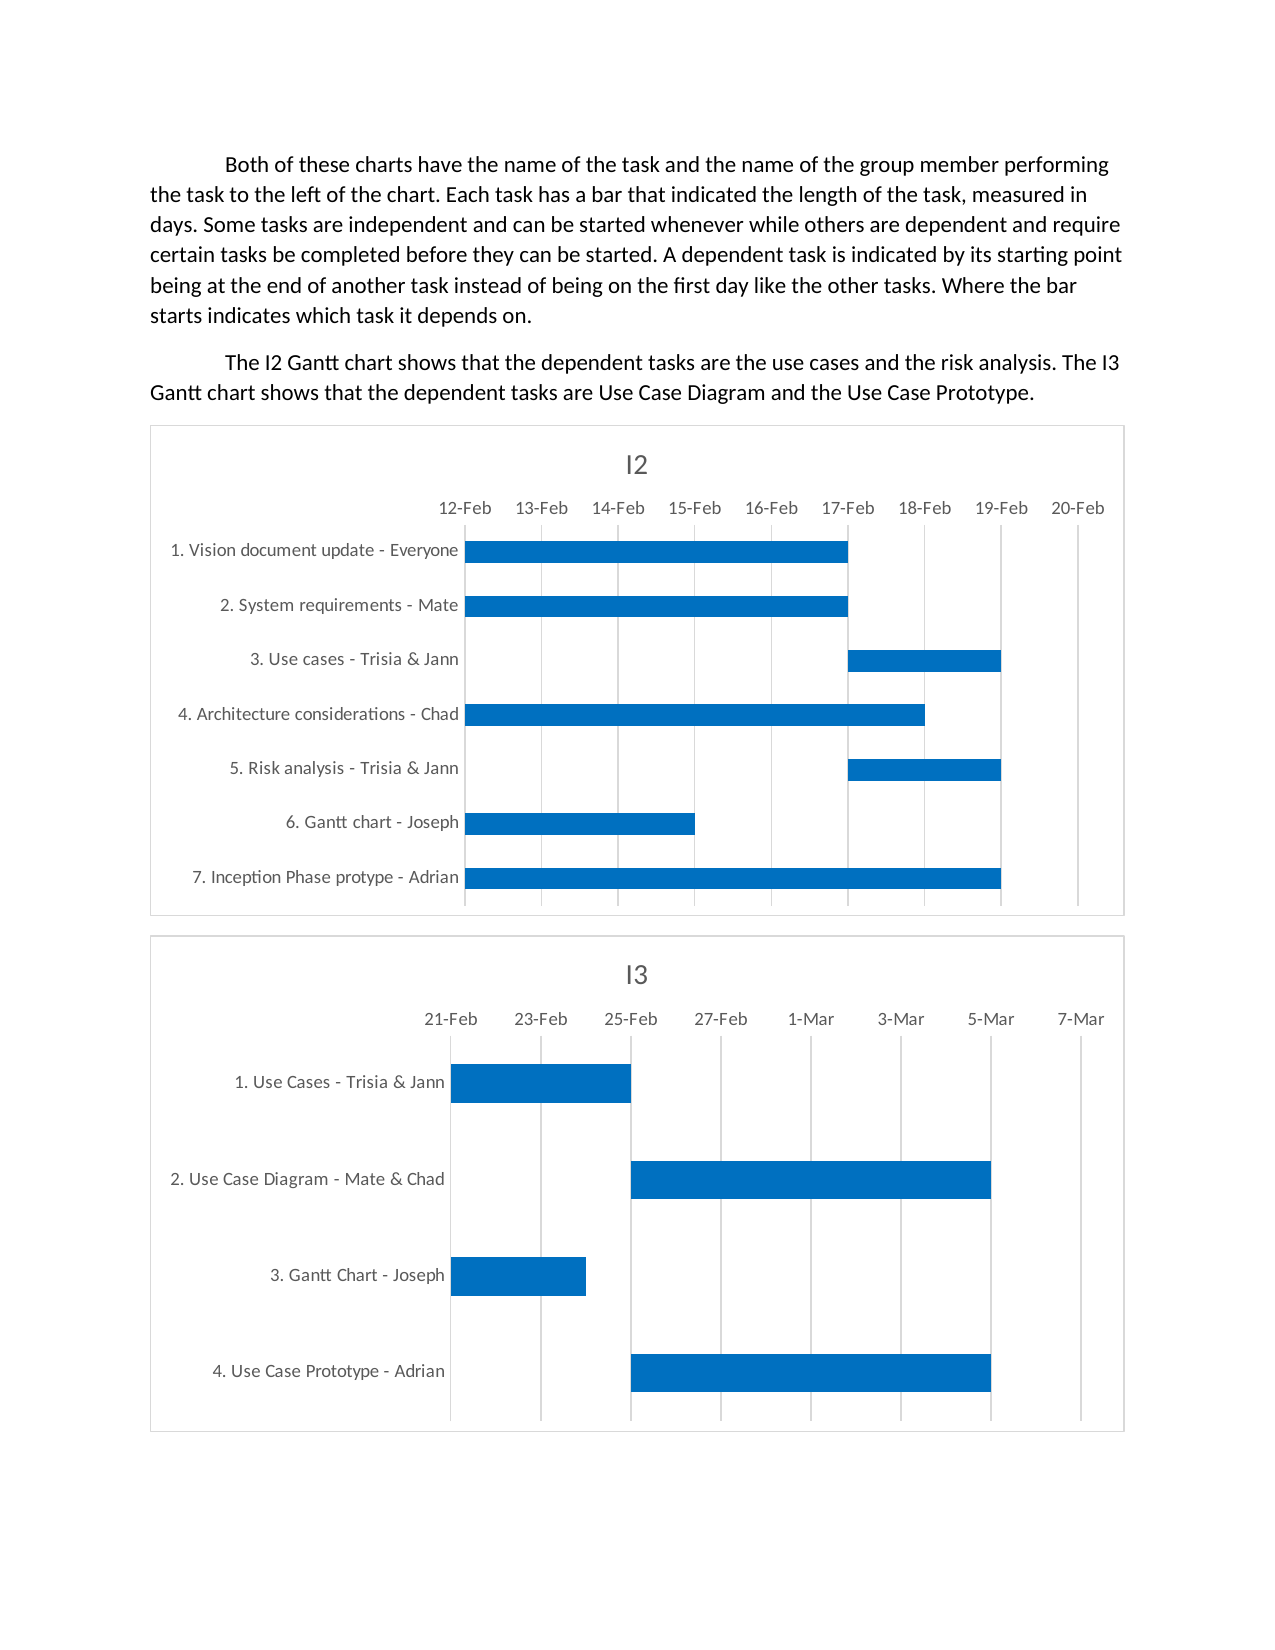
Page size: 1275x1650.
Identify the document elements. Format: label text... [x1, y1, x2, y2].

text The I2 Gantt chart shows that the dependent tasks are the use cases and the risk analysis. The I3 Gantt chart shows that the dependent tasks are Use Case Diagram and the Use Case Prototype. [150, 348, 1125, 406]
text Both of these charts have the name of the task and the name of the group member performing the task to the left of the chart. Each task has a bar that indicated the length of the task, measured in days. Some tasks are independent and can be started whenever while others are dependent and require certain tasks be completed before they can be started. A dependent task is indicated by its starting point being at the end of another task instead of being on the first day like the other tasks. Where the bar starts indicates which task it depends on. [150, 150, 1125, 329]
